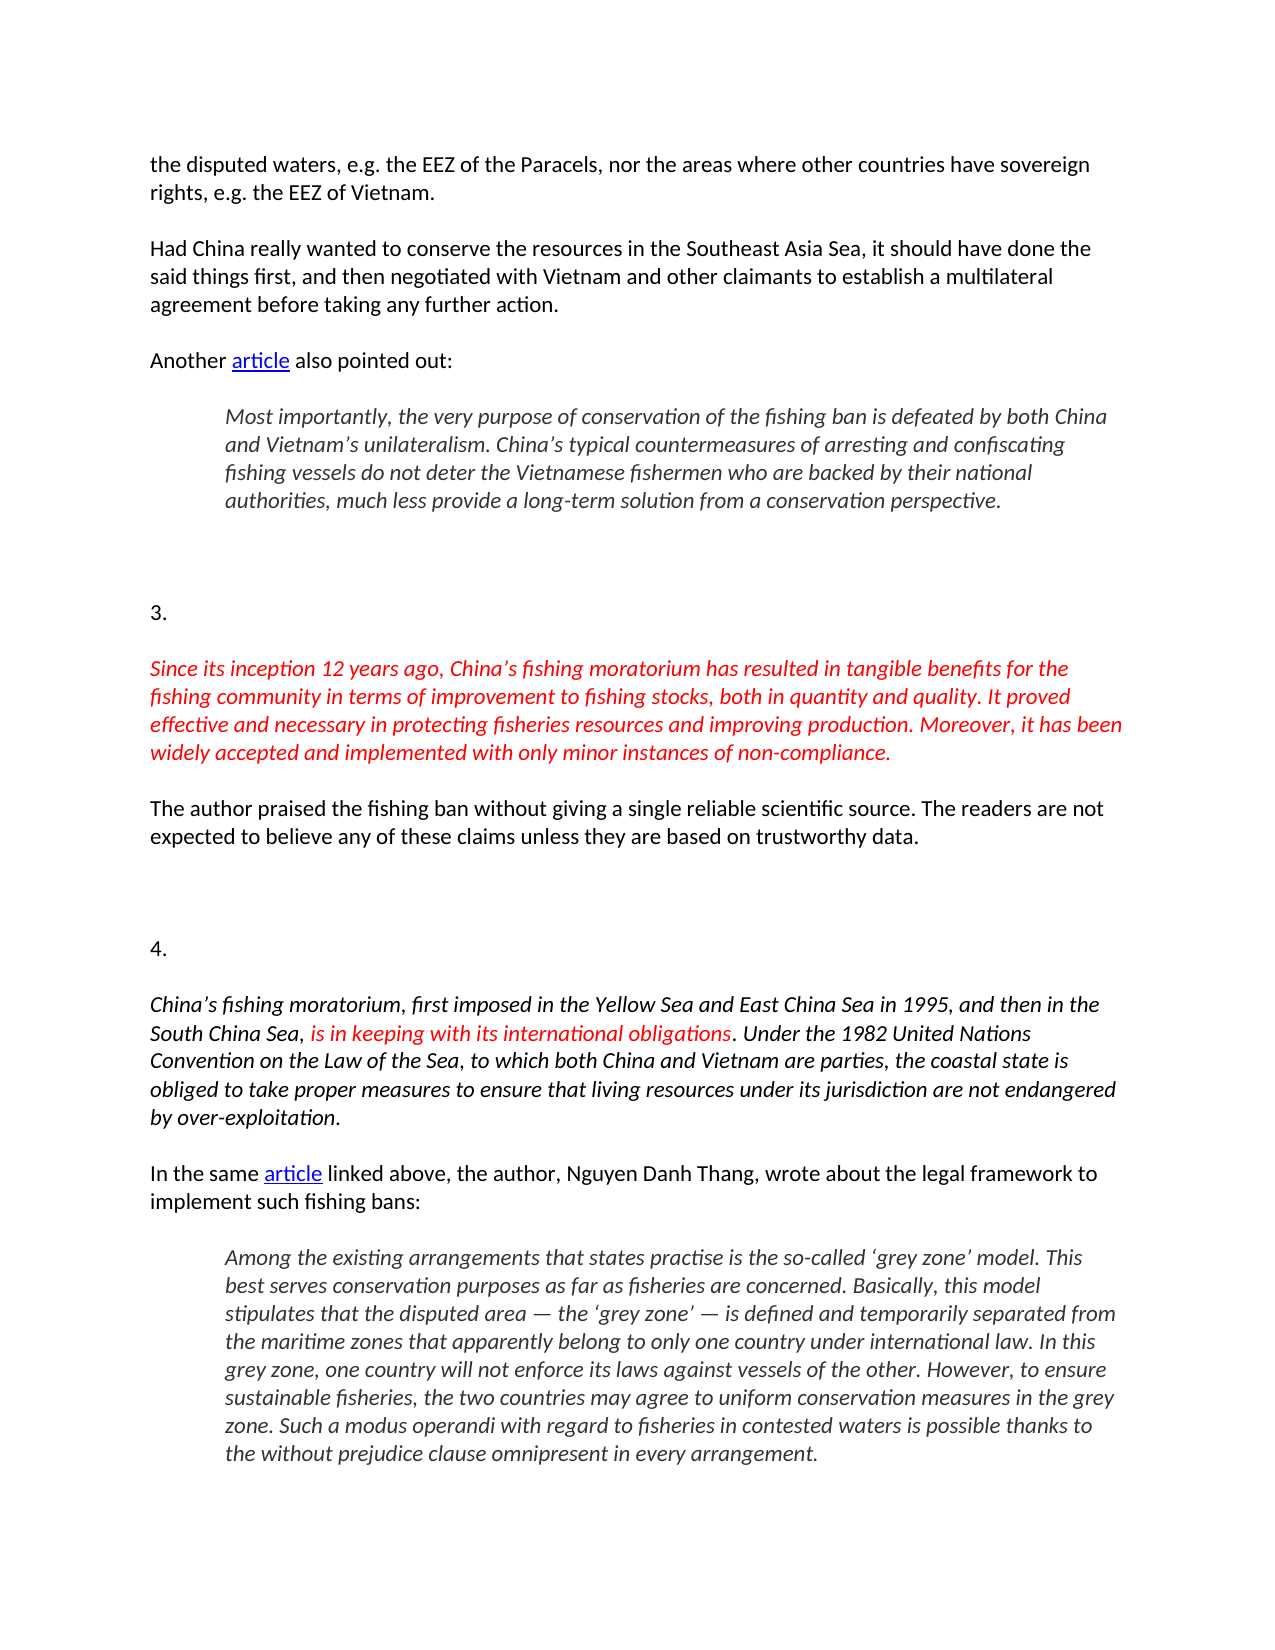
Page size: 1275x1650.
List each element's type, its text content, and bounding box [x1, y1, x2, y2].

text Had really wanted to conserve the resources in the , it should have done the said things first, and then negotiated with and other claimants to establish a multilateral agreement before taking any further action. [150, 234, 1125, 318]
text Among the existing arrangements that states practise is the so-called ‘grey zone’ model. This best serves conservation purposes as far as fisheries are concerned. Basically, this model stipulates that the disputed area — the ‘grey zone’ — is defined and temporarily separated from the maritime zones that apparently belong to only one country under international law. In this grey zone, one country will not enforce its laws against vessels of the other. However, to ensure sustainable fisheries, the two countries may agree to uniform conservation measures in the grey zone. Such a modus operandi with regard to fisheries in contested waters is possible thanks to the without prejudice clause omnipresent in every arrangement. [225, 1243, 1125, 1467]
text China’s fishing moratorium, first imposed in the Yellow Sea and East China Sea in 1995, and then in the South China Sea, is in keeping with its international obligations. Under the 1982 United Nations Convention on the Law of the Sea, to which both and are parties, the coastal state is obliged to take proper measures to ensure that living resources under its jurisdiction are not endangered by over-exploitation. [150, 991, 1125, 1131]
text The author praised the fishing ban without giving a single reliable scientific source. The readers are not expected to believe any of these claims unless they are based on trustworthy data. [150, 794, 1125, 851]
text Since its inception 12 years ago, ’s fishing moratorium has resulted in tangible benefits for the fishing community in terms of improvement to fishing stocks, both in quantity and quality. It proved effective and necessary in protecting fisheries resources and improving production. Moreover, it has been widely accepted and implemented with only minor instances of non-compliance. [150, 654, 1125, 766]
text Another article also pointed out: [150, 346, 1125, 374]
text 3. [150, 598, 1125, 626]
text In the same article linked above, the author, Nguyen Danh Thang, wrote about the legal framework to implement such fishing bans: [150, 1159, 1125, 1215]
text Most importantly, the very purpose of conservation of the fishing ban is defeated by both and ’s unilateralism. China’s typical countermeasures of arresting and confiscating fishing vessels do not deter the Vietnamese fishermen who are backed by their national authorities, much less provide a long-term solution from a conservation perspective. [225, 402, 1125, 514]
text 4. [150, 934, 1125, 963]
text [150, 150, 1125, 206]
